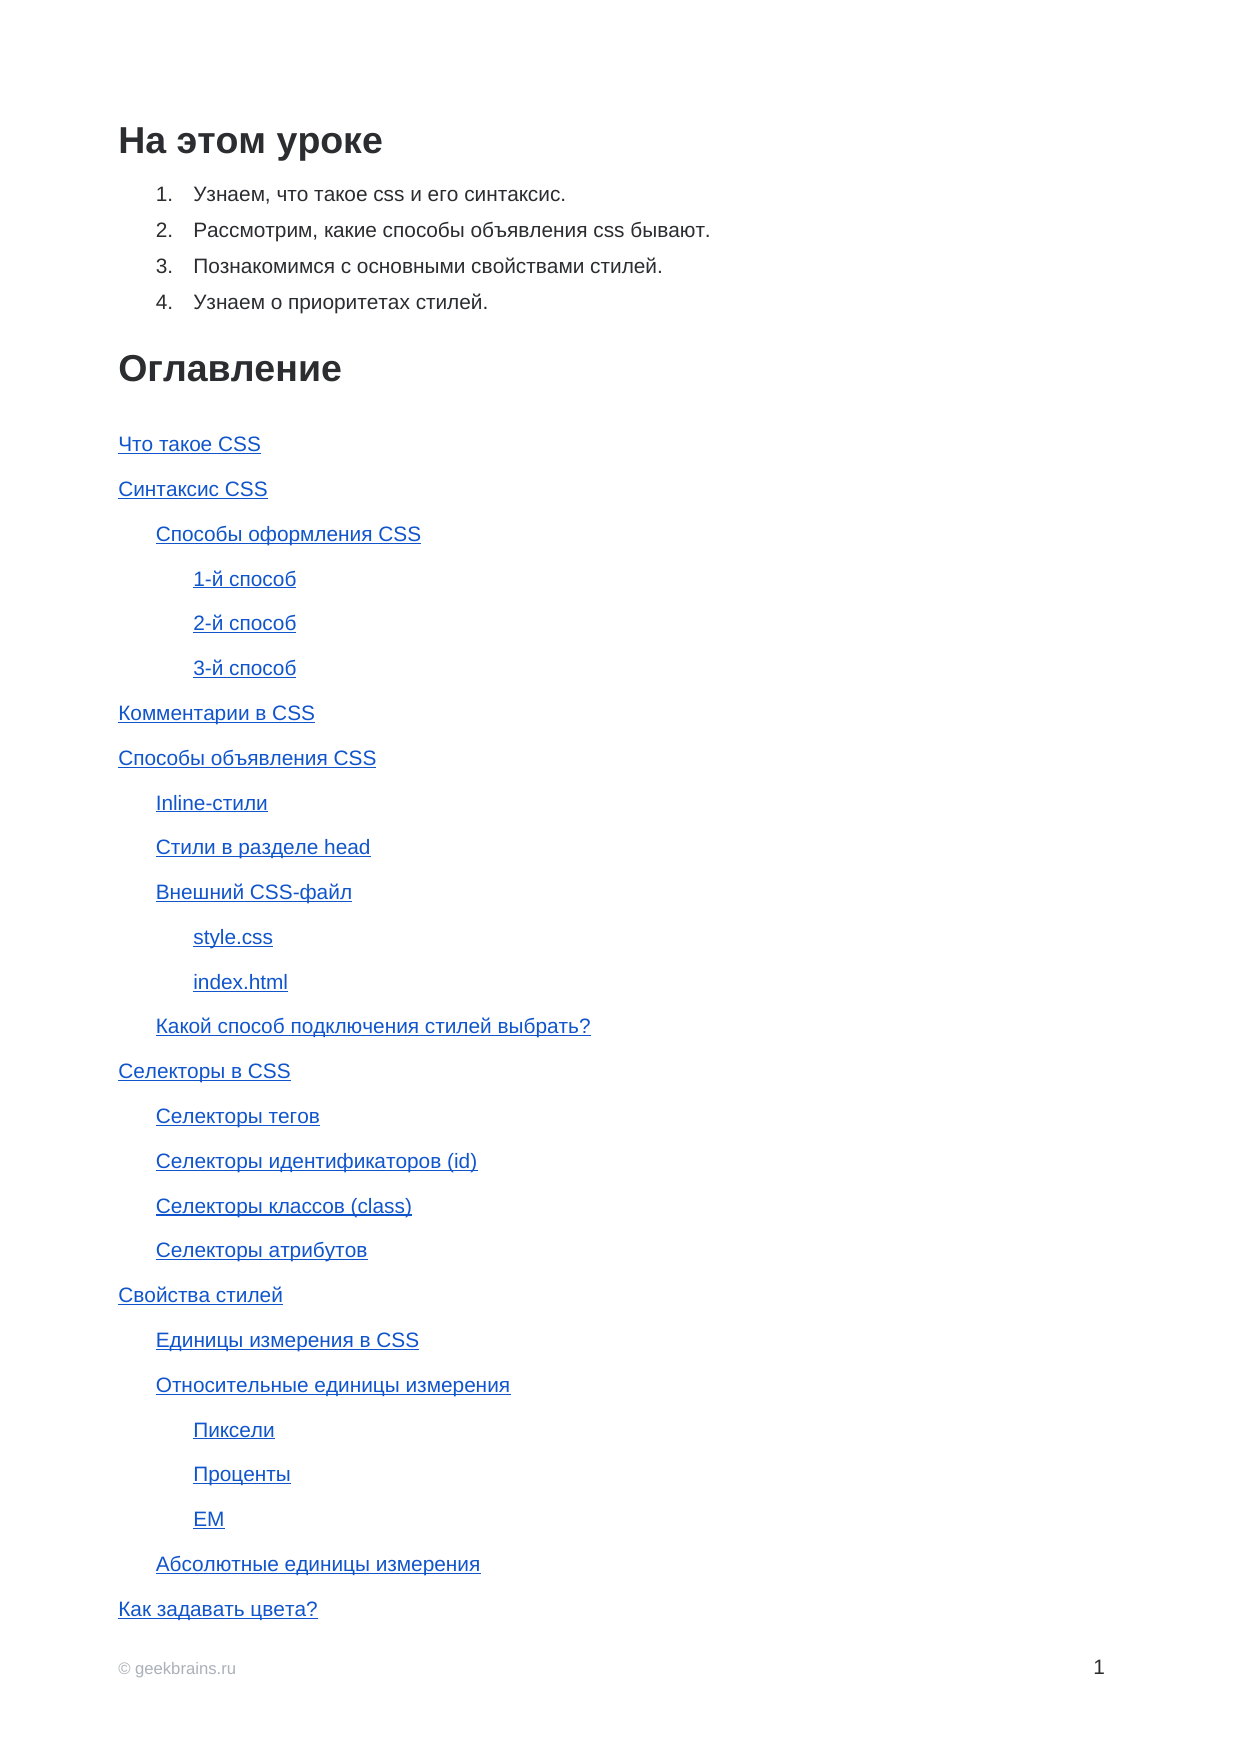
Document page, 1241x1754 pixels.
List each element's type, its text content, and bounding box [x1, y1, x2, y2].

list Рассмотрим, какие способы объявления css бывают. [156, 218, 1122, 242]
list Узнаем о приоритетах стилей. [156, 290, 1122, 314]
text На этом уроке [118, 118, 1122, 161]
list Познакомимся с основными свойствами стилей. [156, 254, 1122, 278]
list Узнаем, что такое css и его синтаксис. [156, 182, 1122, 206]
text Оглавление [118, 347, 1122, 390]
